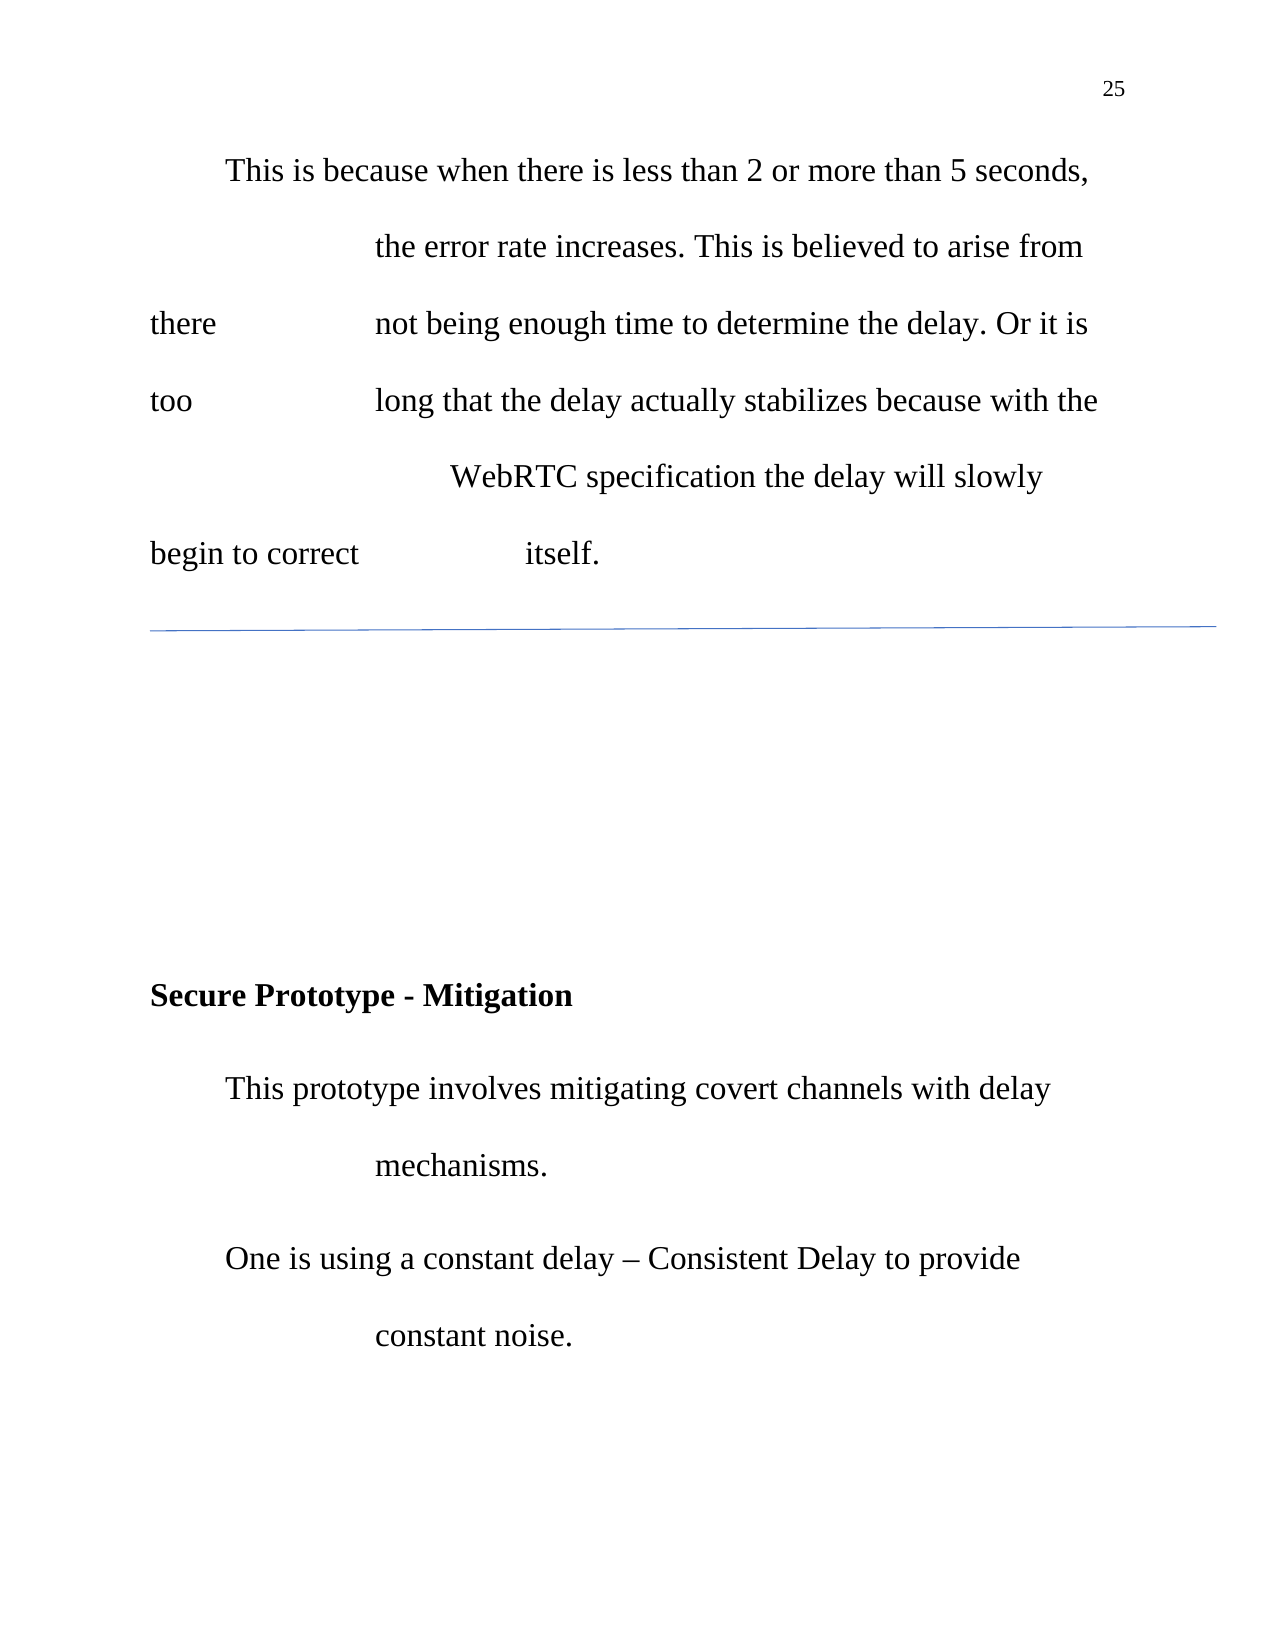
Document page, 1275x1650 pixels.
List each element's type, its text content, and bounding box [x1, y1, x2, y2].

text One is using a constant delay – Consistent Delay to provide constant noise. [150, 1238, 1125, 1353]
text Secure Prototype - Mitigation [150, 975, 1125, 1013]
text This is because when there is less than 2 or more than 5 seconds, the error rate increases. This is believed to arise from there not being enough time to determine the delay. Or it is too long that the delay actually stabilizes because with the WebRTC specification the delay will slowly begin to correct itself. [150, 150, 1125, 572]
text This prototype involves mitigating covert channels with delay mechanisms. [150, 1068, 1125, 1183]
